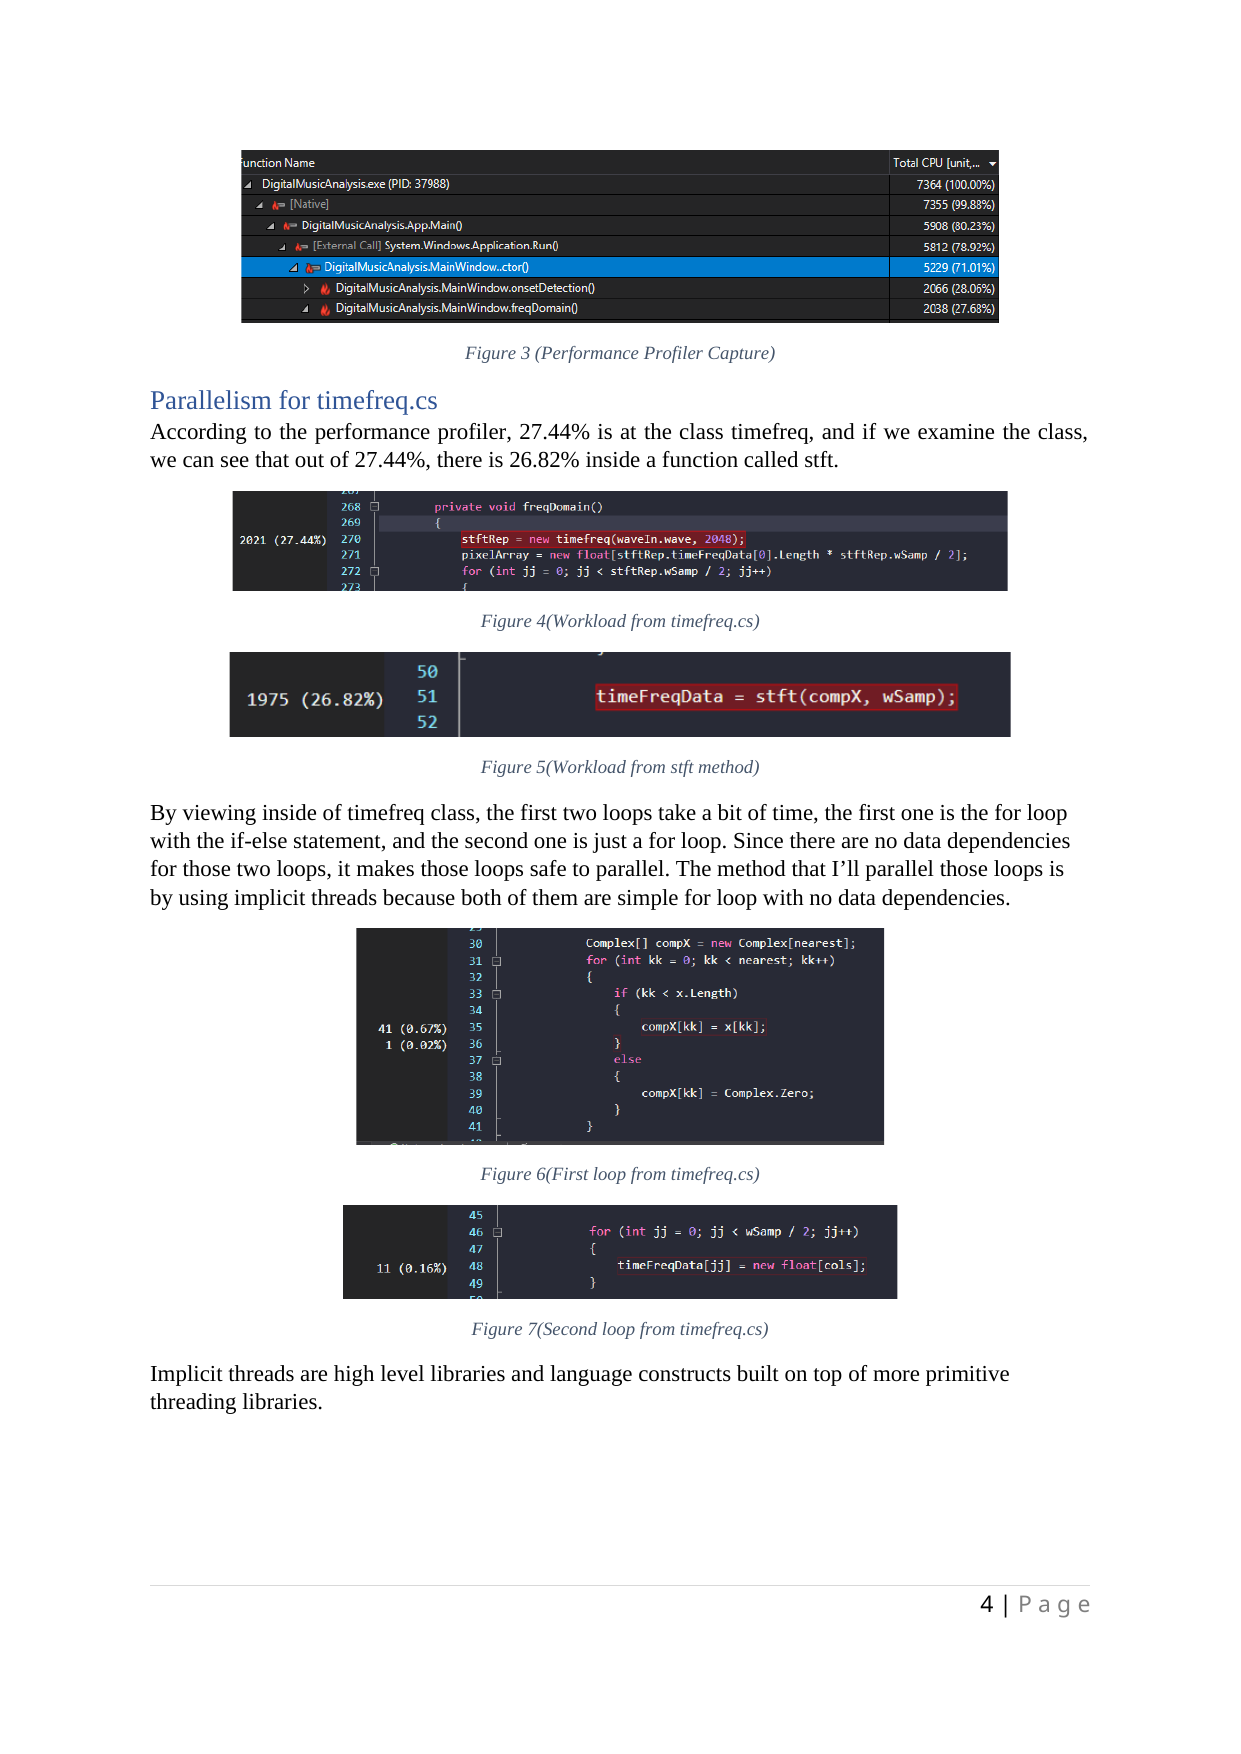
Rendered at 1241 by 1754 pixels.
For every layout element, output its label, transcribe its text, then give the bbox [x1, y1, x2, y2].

text Figure 5(Workload from stft method) [150, 756, 1090, 778]
picture [343, 1205, 898, 1299]
text Implicit threads are high level libraries and language constructs built on top of more primitive threading libraries. [150, 1360, 1090, 1414]
text Figure 4(Workload from timefreq.cs) [150, 610, 1090, 631]
text Figure 7(Second loop from timefreq.cs) [150, 1317, 1090, 1339]
text Figure 6(First loop from timefreq.cs) [150, 1163, 1090, 1185]
picture [229, 652, 1011, 737]
text Figure 3 (Performance Profiler Capture) [150, 342, 1090, 363]
picture [356, 928, 885, 1145]
picture [241, 150, 999, 323]
text By viewing inside of timefreq class, the first two loops take a bit of time, the first one is the for loop with the if-else statement, and the second one is just a for loop. Since there are no data dependencies for those two loops, it makes those loops safe to parallel. The method that I’ll parallel those loops is by using implicit threads because both of them are simple for loop with no data dependencies. [150, 798, 1090, 910]
picture [232, 491, 1008, 591]
subtitle Parallelism for timefreq.cs [150, 384, 1090, 415]
text According to the performance profiler, 27.44% is at the class timefreq, and if we examine the class, we can see that out of 27.44%, there is 26.82% inside a function called stft. [150, 418, 1090, 472]
